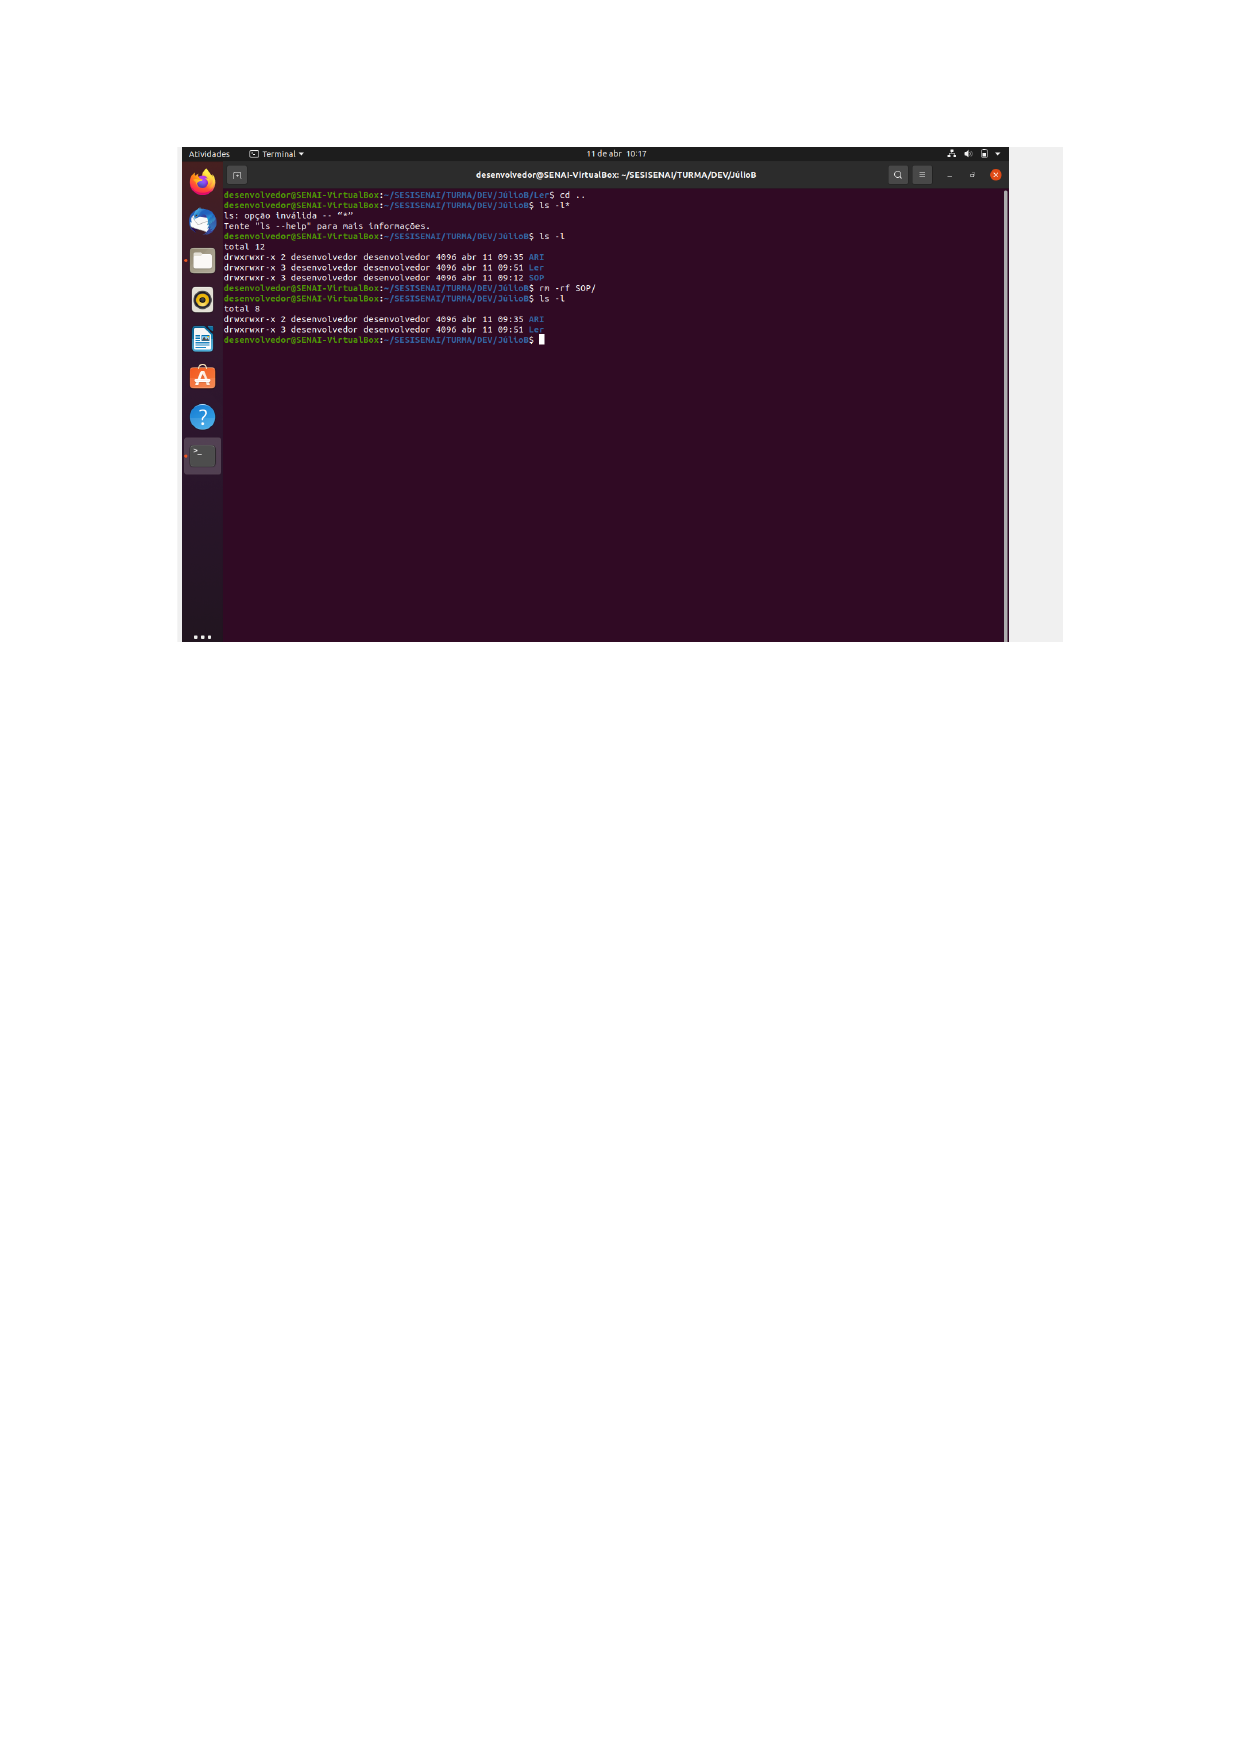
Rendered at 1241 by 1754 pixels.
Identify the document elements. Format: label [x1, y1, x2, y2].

picture [177, 147, 1063, 642]
